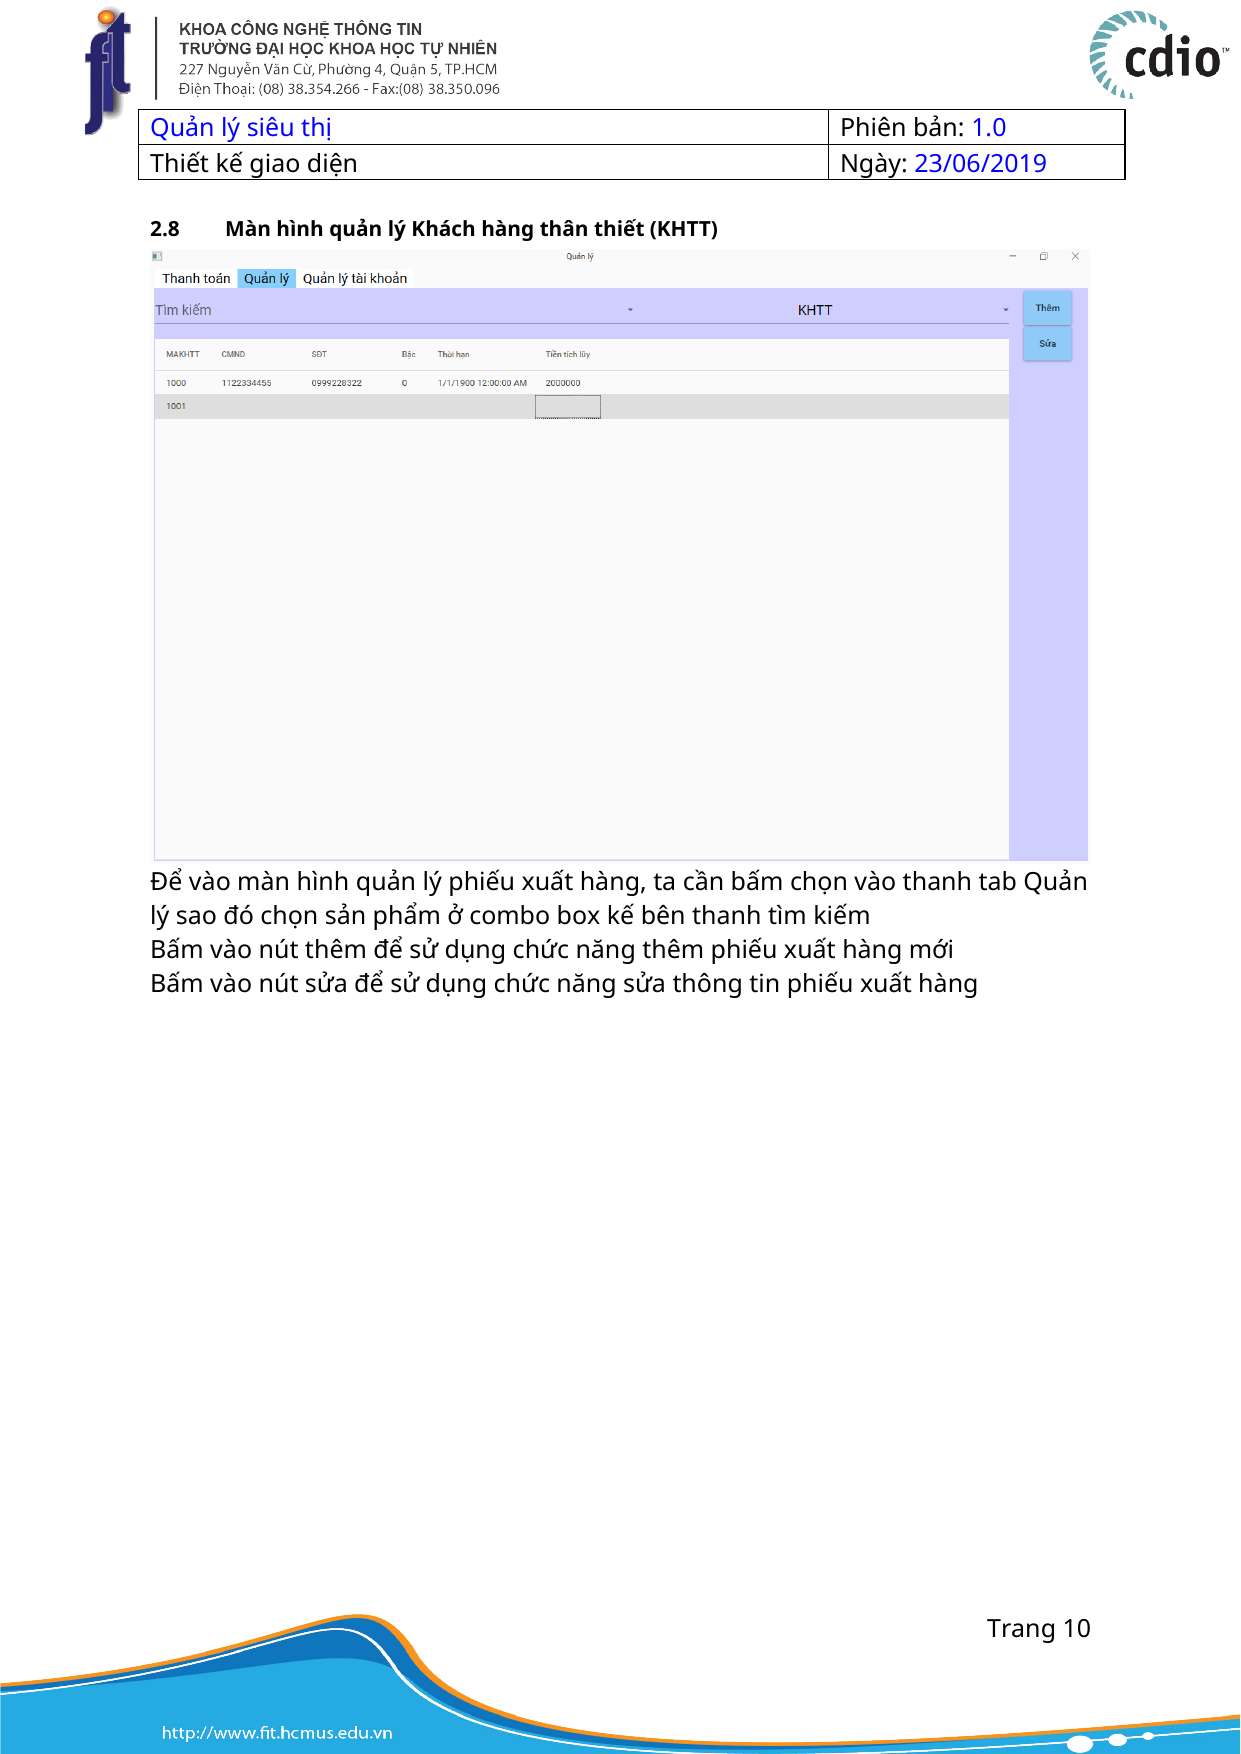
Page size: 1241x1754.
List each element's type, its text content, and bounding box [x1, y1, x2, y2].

text Bấm vào nút sửa để sử dụng chức năng sửa thông tin phiếu xuất hàng [150, 965, 1090, 999]
text Bấm vào nút thêm để sử dụng chức năng thêm phiếu xuất hàng mới [150, 931, 1090, 965]
picture [61, 0, 1241, 159]
subtitle Màn hình quản lý Khách hàng thân thiết (KHTT) [150, 214, 1090, 243]
picture [139, 110, 828, 144]
picture [829, 110, 1124, 144]
picture [150, 249, 1091, 864]
picture [0, 1610, 1241, 1754]
picture [829, 145, 1124, 159]
text Để vào màn hình quản lý phiếu xuất hàng, ta cần bấm chọn vào thanh tab Quản lý sao đó chọn sản phẩm ở combo box kế bên thanh tìm kiếm [150, 864, 1090, 931]
picture [139, 145, 828, 159]
